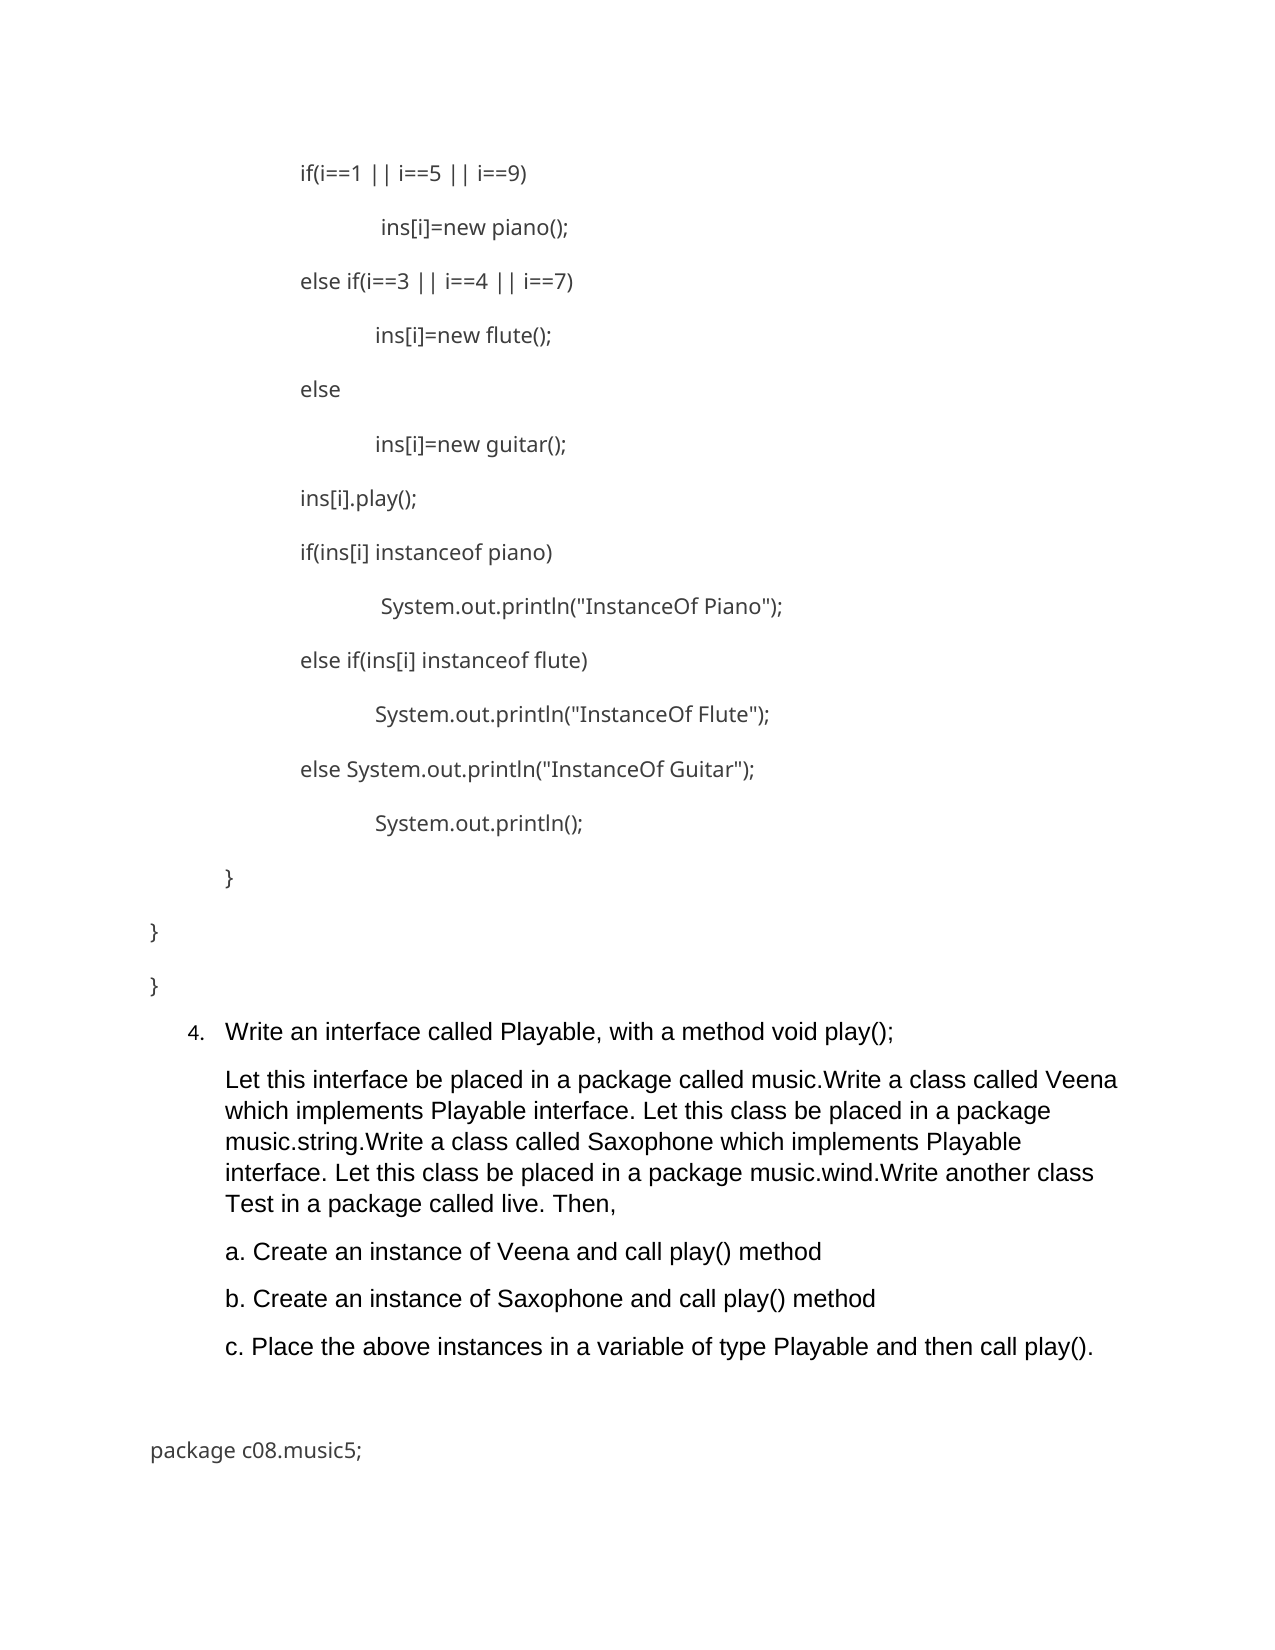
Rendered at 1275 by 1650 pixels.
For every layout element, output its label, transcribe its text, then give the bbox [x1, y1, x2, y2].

text ins[i]=new guitar(); [300, 421, 1125, 458]
list Write an interface called Playable, with a method void play(); [187, 1017, 1125, 1046]
text } [150, 962, 1125, 1000]
text System.out.println("InstanceOf Flute"); [300, 692, 1125, 729]
text package c08.music5; [150, 1427, 1125, 1465]
text if(ins[i] instanceof piano) [150, 529, 1125, 567]
text else if(ins[i] instanceof flute) [300, 637, 1125, 675]
text else System.out.println("InstanceOf Guitar"); [225, 746, 1125, 783]
text System.out.println(); [300, 800, 1125, 837]
list c. Place the above instances in a variable of type Playable and then call play(). [225, 1332, 1125, 1361]
text } [150, 854, 1125, 892]
text if(i==1 || i==5 || i==9) [225, 150, 1125, 187]
text else [150, 367, 1125, 404]
text Let this interface be placed in a package called music.Write a class called Veena which implements Playable interface. Let this class be placed in a package music.string.Write a class called Saxophone which implements Playable interface. Let this class be placed in a package music.wind.Write another class Test in a package called live. Then, [225, 1065, 1125, 1218]
text a. Create an instance of Veena and call play() method [150, 1237, 1125, 1265]
text else if(i==3 || i==4 || i==7) [150, 258, 1125, 296]
text ins[i]=new piano(); [300, 204, 1125, 242]
text System.out.println("InstanceOf Piano"); [300, 583, 1125, 621]
text b. Create an instance of Saxophone and call play() method [150, 1284, 1125, 1313]
text } [150, 908, 1125, 946]
text ins[i].play(); [150, 475, 1125, 512]
text ins[i]=new flute(); [300, 312, 1125, 350]
